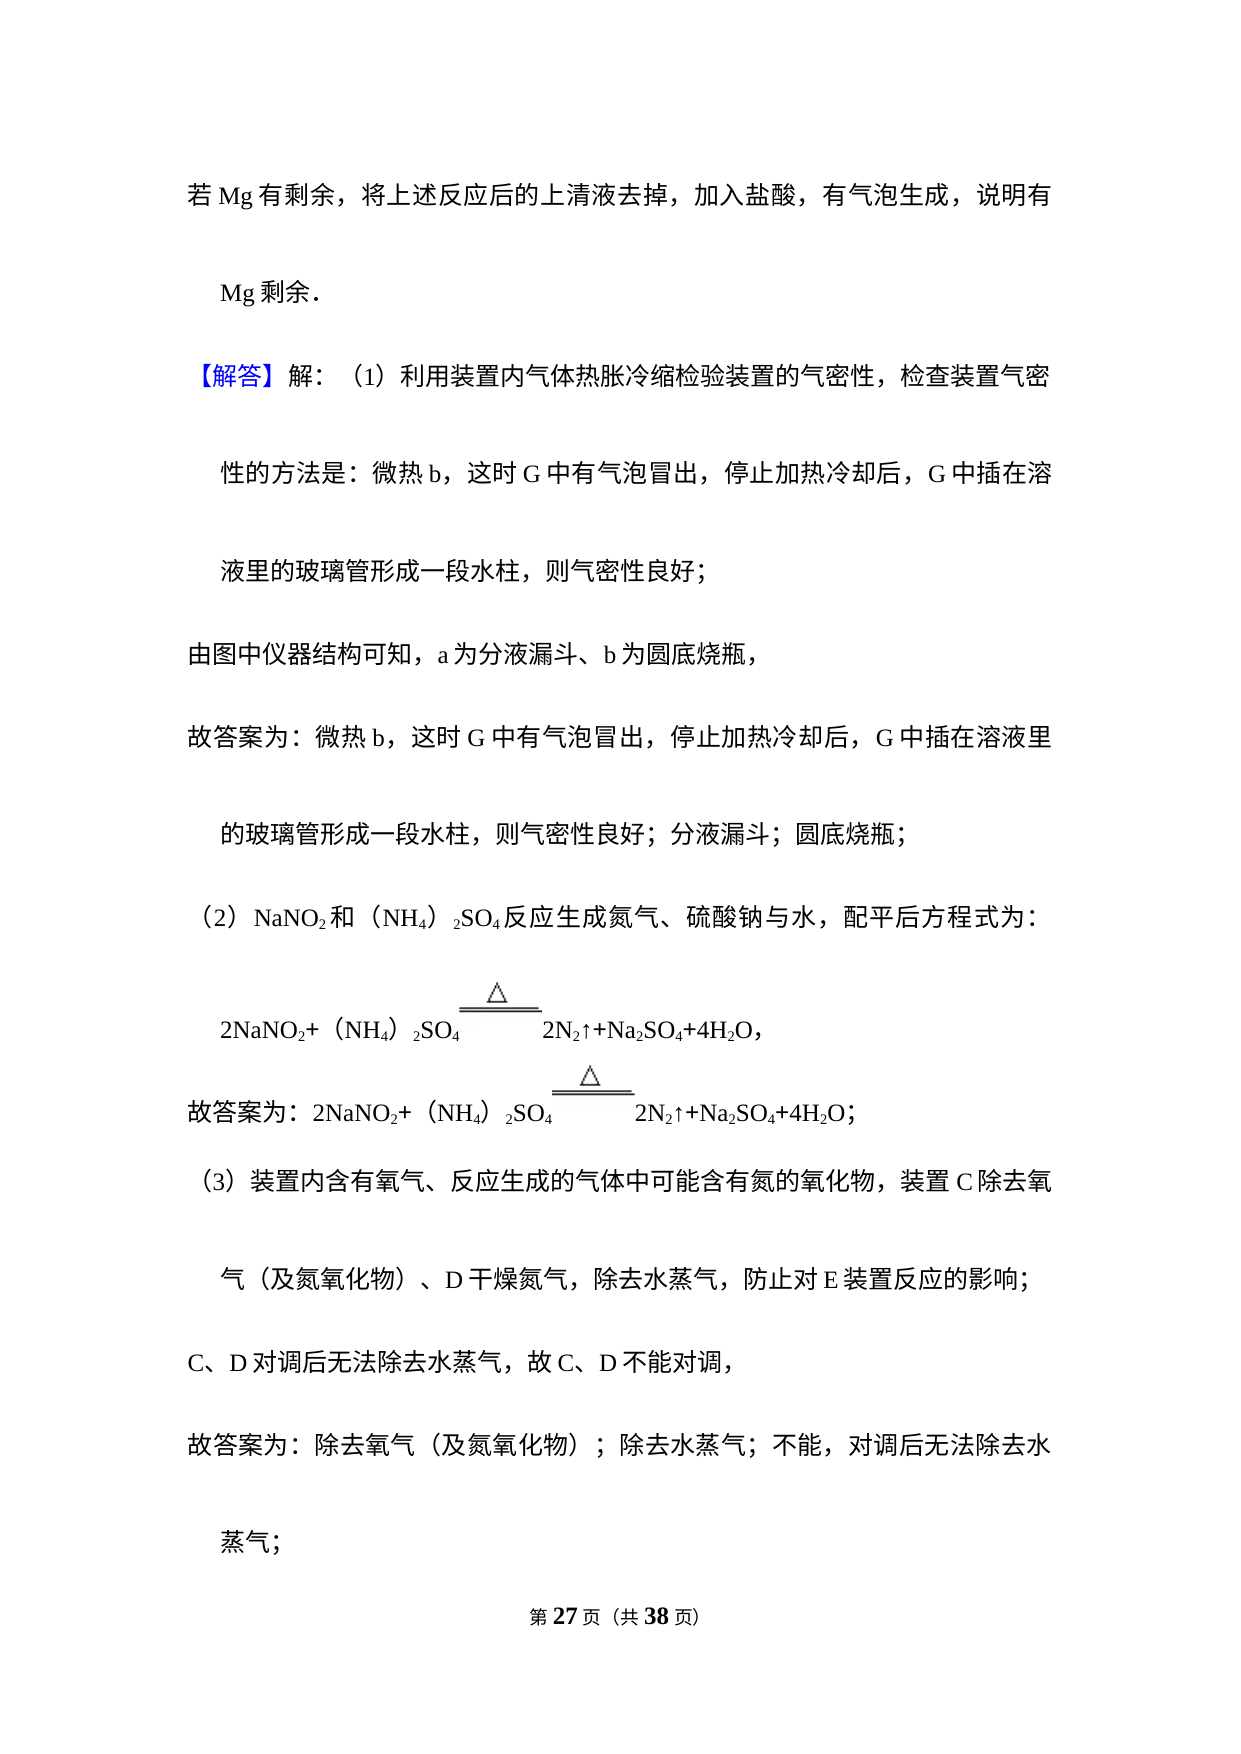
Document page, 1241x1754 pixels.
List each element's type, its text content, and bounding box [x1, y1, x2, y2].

text 【解答】解：（1）利用装置内气体热胀冷缩检验装置的气密性，检查装置气密性的方法是：微热b，这时G中有气泡冒出，停止加热冷却后，G中插在溶液里的玻璃管形成一段水柱，则气密性良好； [187, 342, 1053, 602]
picture [459, 981, 542, 1039]
text 若Mg有剩余，将上述反应后的上清液去掉，加入盐酸，有气泡生成，说明有Mg剩余． [187, 161, 1053, 323]
text 故答案为：2NaNO2+（NH4）2SO42N2↑+Na2SO4+4H2O； [187, 1064, 1053, 1129]
text C、D对调后无法除去水蒸气，故C、D不能对调， [187, 1328, 1053, 1393]
text 故答案为：除去氧气（及氮氧化物）；除去水蒸气；不能，对调后无法除去水蒸气； [187, 1411, 1053, 1573]
text 故答案为：微热b，这时G中有气泡冒出，停止加热冷却后，G中插在溶液里的玻璃管形成一段水柱，则气密性良好；分液漏斗；圆底烧瓶； [187, 703, 1053, 865]
text 由图中仪器结构可知，a为分液漏斗、b为圆底烧瓶， [187, 620, 1053, 685]
picture [552, 1064, 635, 1122]
text （2）NaNO2和（NH4）2SO4反应生成氮气、硫酸钠与水，配平后方程式为：2NaNO2+（NH4）2SO42N2↑+Na2SO4+4H2O， [187, 883, 1053, 1046]
text （3）装置内含有氧气、反应生成的气体中可能含有氮的氧化物，装置C除去氧气（及氮氧化物）、D干燥氮气，除去水蒸气，防止对E装置反应的影响； [187, 1147, 1053, 1310]
